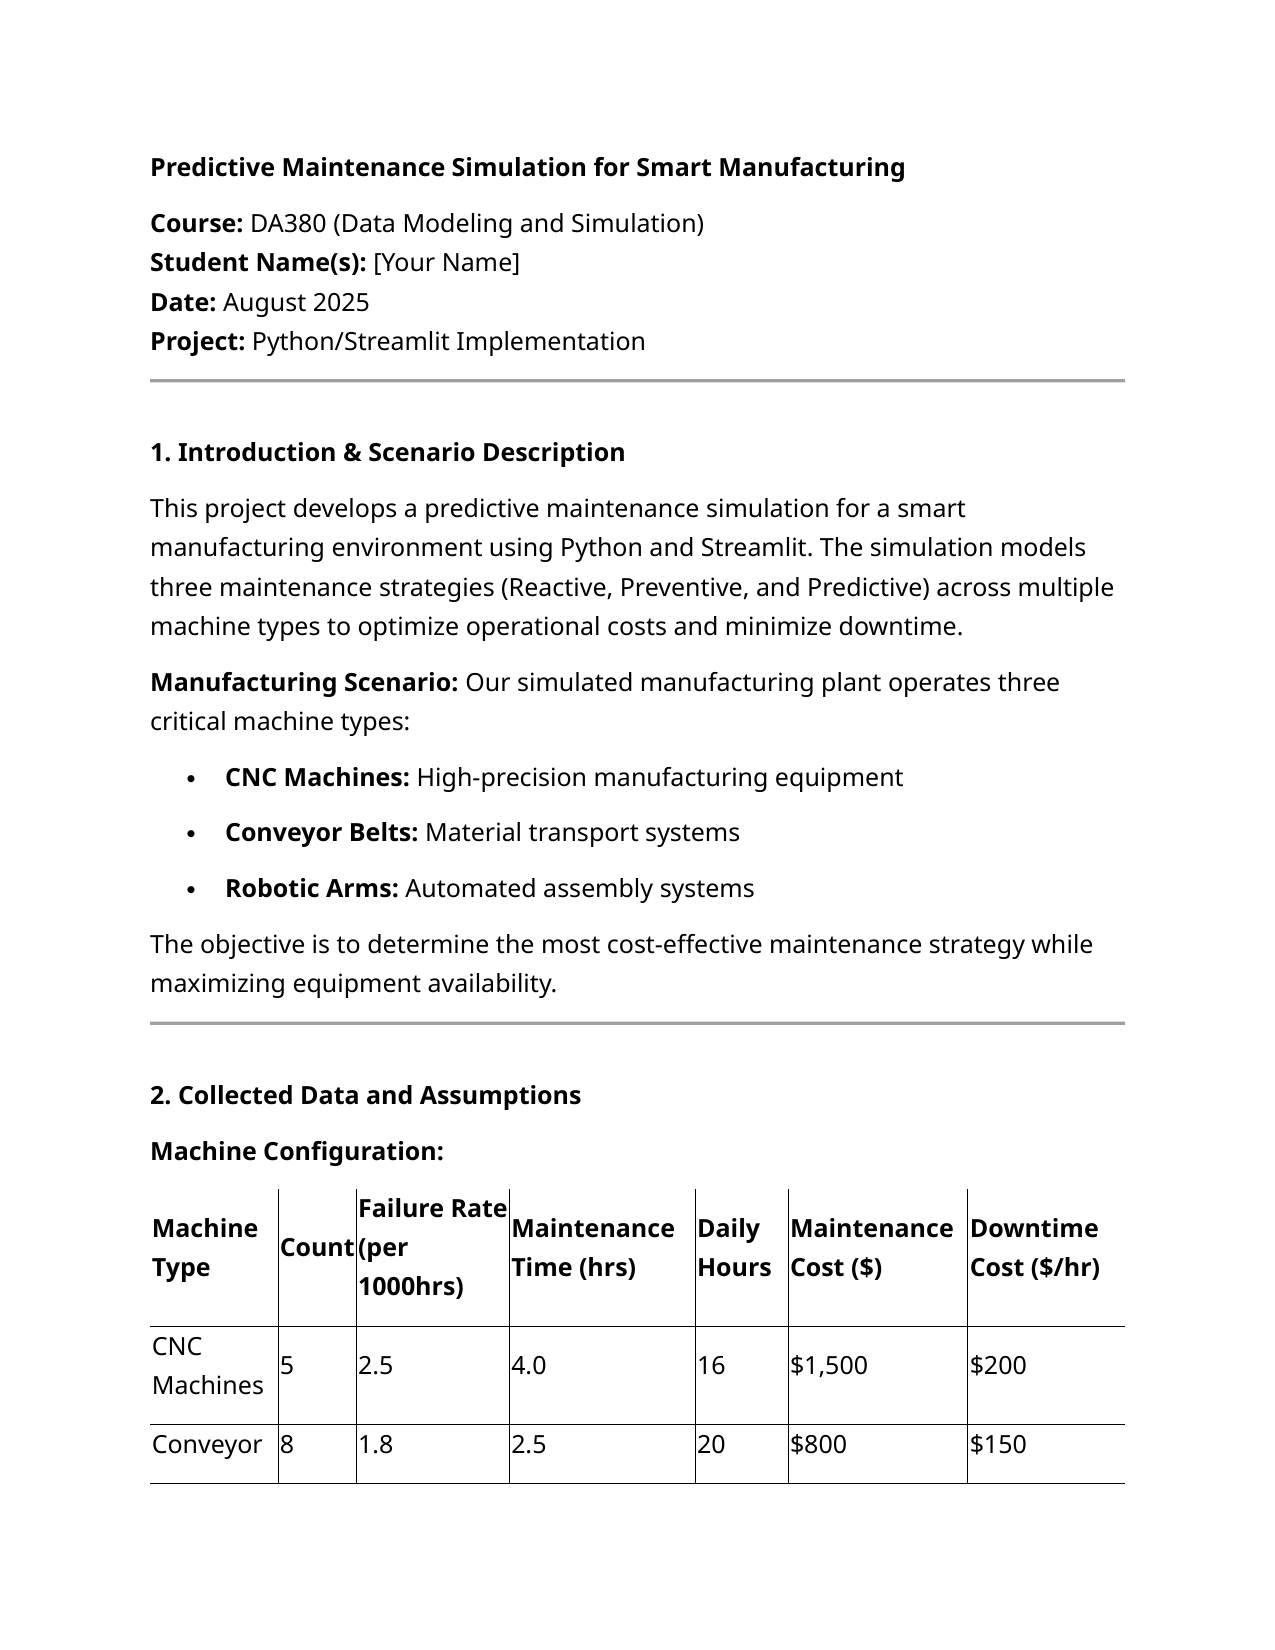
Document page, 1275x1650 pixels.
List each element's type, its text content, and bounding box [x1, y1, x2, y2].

text This project develops a predictive maintenance simulation for a smart manufacturing environment using Python and Streamlit. The simulation models three maintenance strategies (Reactive, Preventive, and Predictive) across multiple machine types to optimize operational costs and minimize downtime. [150, 491, 1125, 642]
table_cell $800 [789, 1425, 967, 1483]
table_header Count [279, 1189, 356, 1326]
table_cell 16 [696, 1327, 788, 1424]
table_cell $1,500 [789, 1327, 967, 1424]
table_cell 2.5 [357, 1327, 509, 1424]
table_header Maintenance Time (hrs) [510, 1189, 695, 1326]
text Course: DA380 (Data Modeling and Simulation) Student Name(s): [Your Name] Date: August 2025 Project: Python/Streamlit Implementation [150, 206, 1125, 357]
text Machine Configuration: [150, 1133, 1125, 1167]
text The objective is to determine the most cost-effective maintenance strategy while maximizing equipment availability. [150, 927, 1125, 1000]
text Manufacturing Scenario: Our simulated manufacturing plant operates three critical machine types: [150, 664, 1125, 737]
table_cell Conveyor Belts [150, 1425, 278, 1483]
table_cell 8 [279, 1425, 356, 1483]
table_cell 20 [696, 1425, 788, 1483]
list Robotic Arms: Automated assembly systems [187, 871, 1125, 905]
table_cell 1.8 [357, 1425, 509, 1483]
table_header Downtime Cost ($/hr) [968, 1189, 1125, 1326]
table_cell CNC Machines [150, 1327, 278, 1424]
table_cell $150 [968, 1425, 1125, 1483]
table_cell 2.5 [510, 1425, 695, 1483]
text Predictive Maintenance Simulation for Smart Manufacturing [150, 150, 1125, 184]
list Conveyor Belts: Material transport systems [187, 815, 1125, 849]
table_header Machine Type [150, 1189, 278, 1326]
table_cell 4.0 [510, 1327, 695, 1424]
table_cell 5 [279, 1327, 356, 1424]
text 1. Introduction & Scenario Description [150, 435, 1125, 469]
table_cell $200 [968, 1327, 1125, 1424]
table_header Maintenance Cost ($) [789, 1189, 967, 1326]
table_header Daily Hours [696, 1189, 788, 1326]
table_header Failure Rate (per 1000hrs) [357, 1189, 509, 1326]
list CNC Machines: High-precision manufacturing equipment [187, 759, 1125, 793]
text 2. Collected Data and Assumptions [150, 1077, 1125, 1112]
